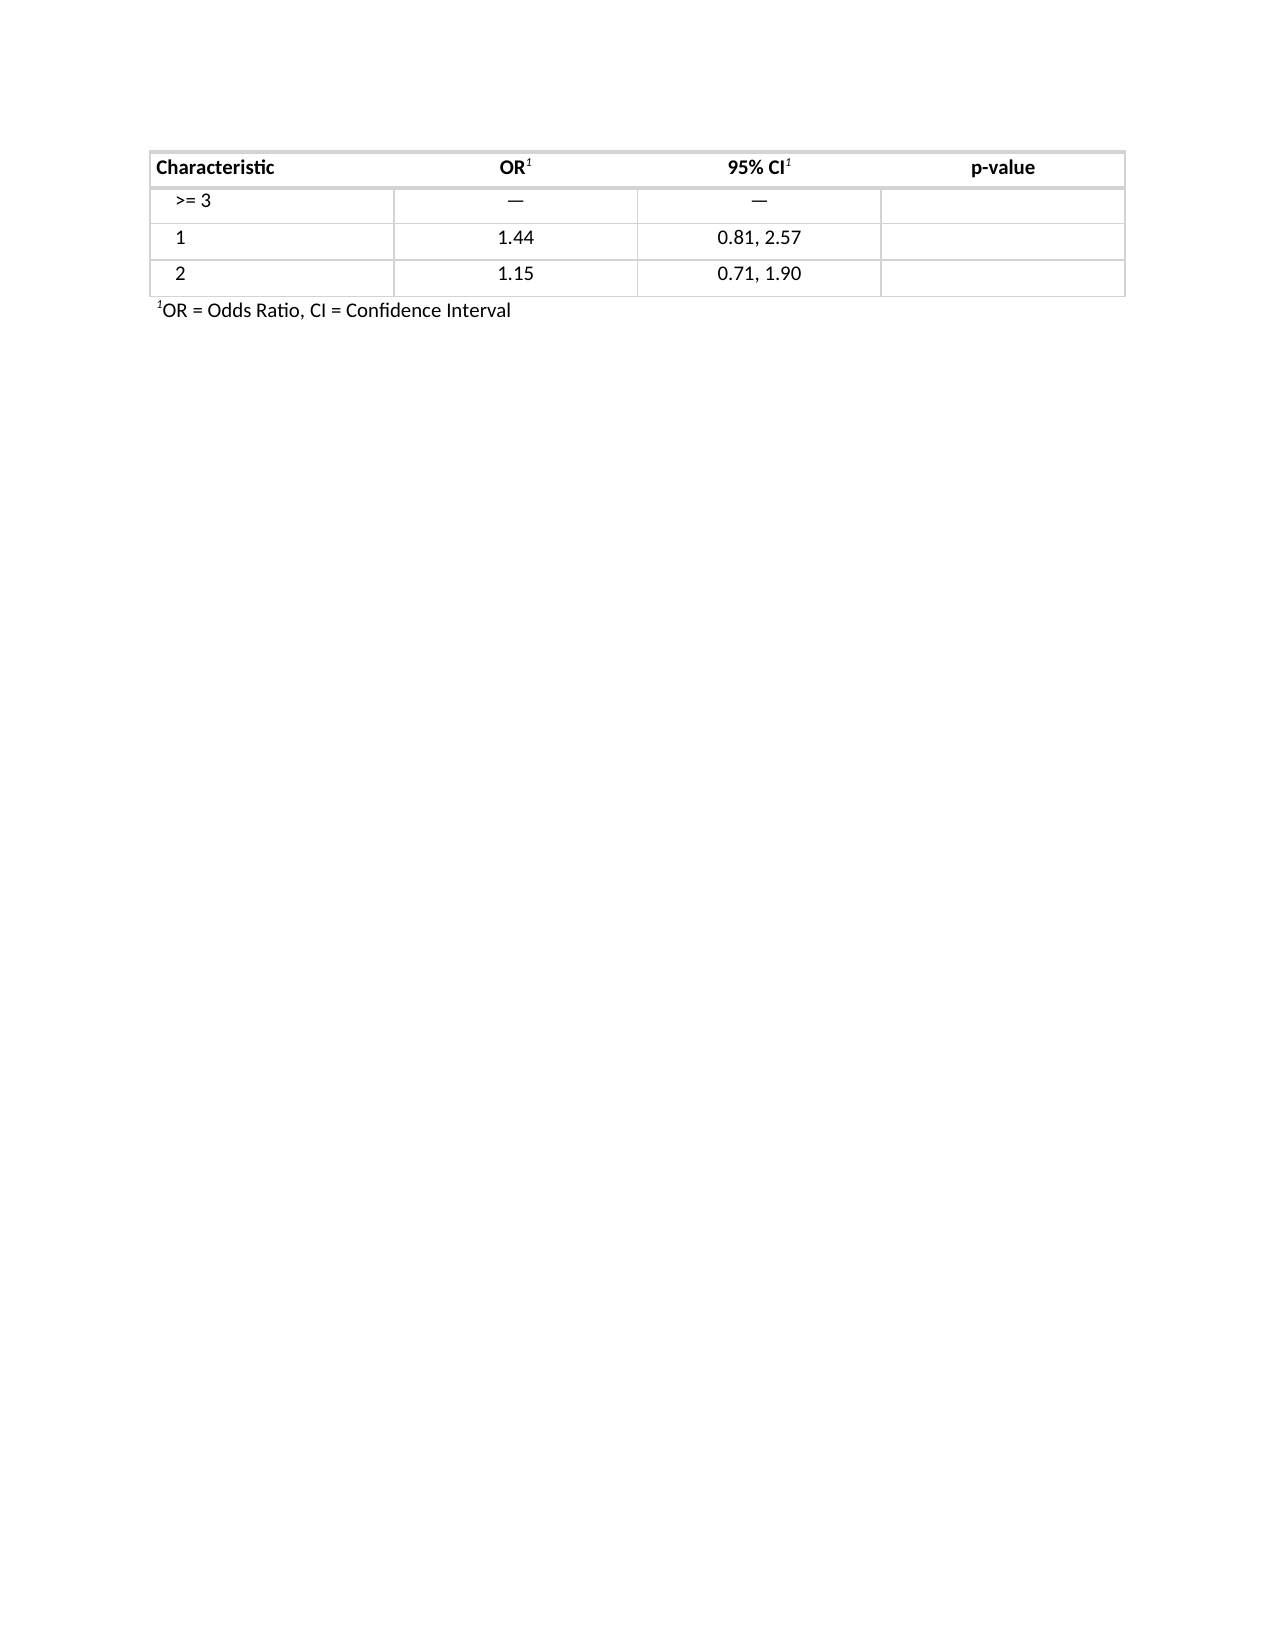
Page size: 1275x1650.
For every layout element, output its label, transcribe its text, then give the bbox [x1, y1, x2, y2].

table_cell 0.81, 2.57 [638, 224, 880, 259]
table_cell 0.71, 1.90 [638, 261, 880, 296]
table_cell 1 [151, 224, 393, 259]
table_cell [882, 190, 1124, 222]
table_cell >= 3 [151, 190, 393, 222]
table_header p-value [881, 154, 1124, 186]
table_cell 1OR = Odds Ratio, CI = Confidence Interval [150, 297, 1125, 329]
table_cell [882, 261, 1124, 296]
table_header Characteristic [151, 154, 394, 186]
table_header 95% CI1 [638, 154, 881, 186]
table_cell 2 [151, 261, 393, 296]
table_header OR1 [394, 154, 637, 186]
table_cell [882, 224, 1124, 259]
table_cell — [638, 190, 880, 222]
table_cell 1.15 [395, 261, 637, 296]
table_cell — [395, 190, 637, 222]
table_cell 1.44 [395, 224, 637, 259]
